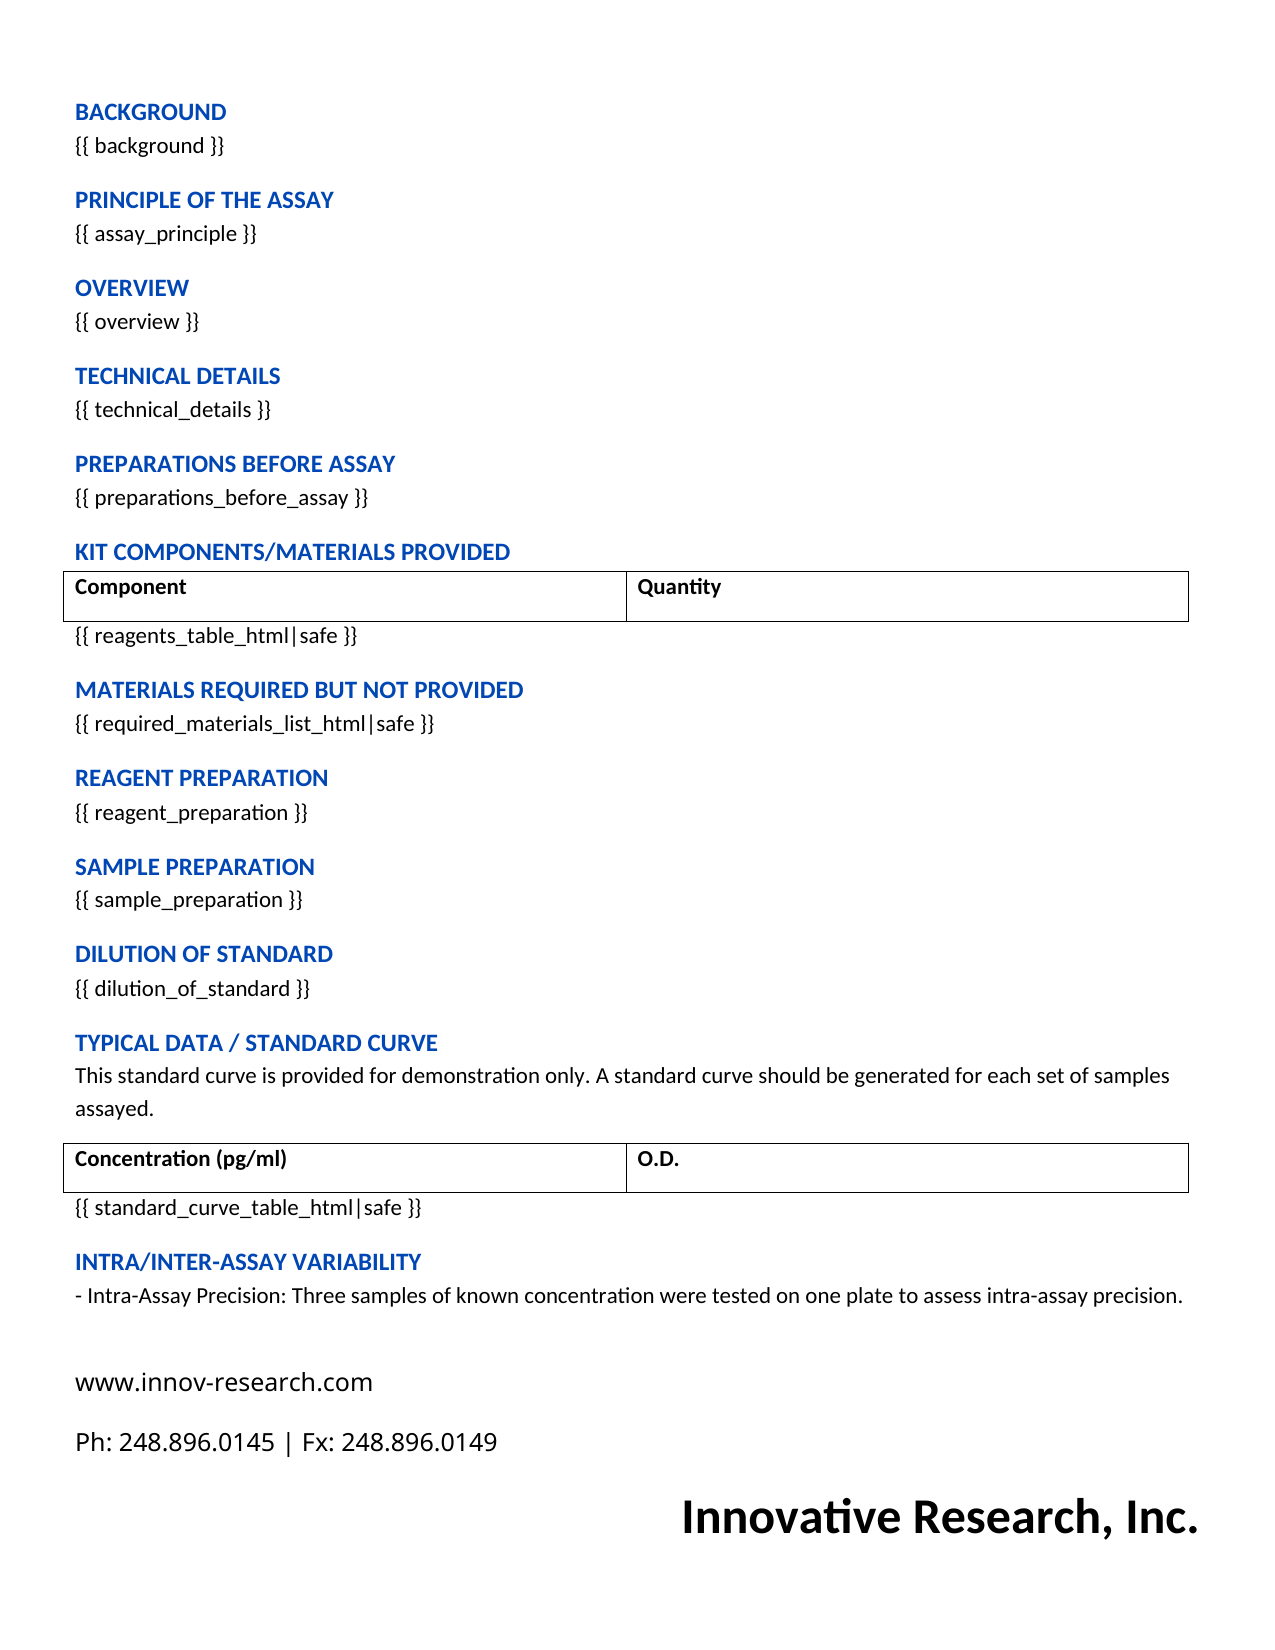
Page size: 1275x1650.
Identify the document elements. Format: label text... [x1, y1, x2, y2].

text - Intra-Assay Precision: Three samples of known concentration were tested on one plate to assess intra-assay precision. [75, 1281, 1200, 1309]
subtitle PREPARATIONS BEFORE ASSAY [75, 448, 1200, 478]
subtitle REAGENT PREPARATION [75, 763, 1200, 793]
text {{ reagents_table_html|safe }} [75, 622, 1200, 649]
subtitle TECHNICAL DETAILS [75, 360, 1200, 390]
text {{ required_materials_list_html|safe }} [75, 709, 1200, 738]
table_header Quantity [627, 572, 1188, 621]
text This standard curve is provided for demonstration only. A standard curve should be generated for each set of samples assayed. [75, 1062, 1200, 1122]
text {{ background }} [75, 131, 1200, 159]
subtitle OVERVIEW [75, 272, 1200, 302]
subtitle TYPICAL DATA / STANDARD CURVE [75, 1027, 1200, 1057]
subtitle SAMPLE PREPARATION [75, 851, 1200, 881]
table_header O.D. [627, 1144, 1188, 1192]
subtitle INTRA/INTER-ASSAY VARIABILITY [75, 1246, 1200, 1277]
text {{ overview }} [75, 307, 1200, 335]
subtitle PRINCIPLE OF THE ASSAY [75, 184, 1200, 214]
text {{ technical_details }} [75, 395, 1200, 423]
subtitle KIT COMPONENTS/MATERIALS PROVIDED [75, 536, 1200, 566]
table_header Concentration (pg/ml) [64, 1144, 626, 1192]
text {{ dilution_of_standard }} [75, 974, 1200, 1002]
text {{ sample_preparation }} [75, 886, 1200, 914]
subtitle BACKGROUND [75, 96, 1200, 126]
text {{ reagent_preparation }} [75, 798, 1200, 826]
text {{ assay_principle }} [75, 219, 1200, 247]
subtitle MATERIALS REQUIRED BUT NOT PROVIDED [75, 674, 1200, 705]
text {{ preparations_before_assay }} [75, 483, 1200, 511]
table_header Component [64, 572, 626, 621]
subtitle DILUTION OF STANDARD [75, 939, 1200, 969]
text {{ standard_curve_table_html|safe }} [75, 1193, 1200, 1221]
